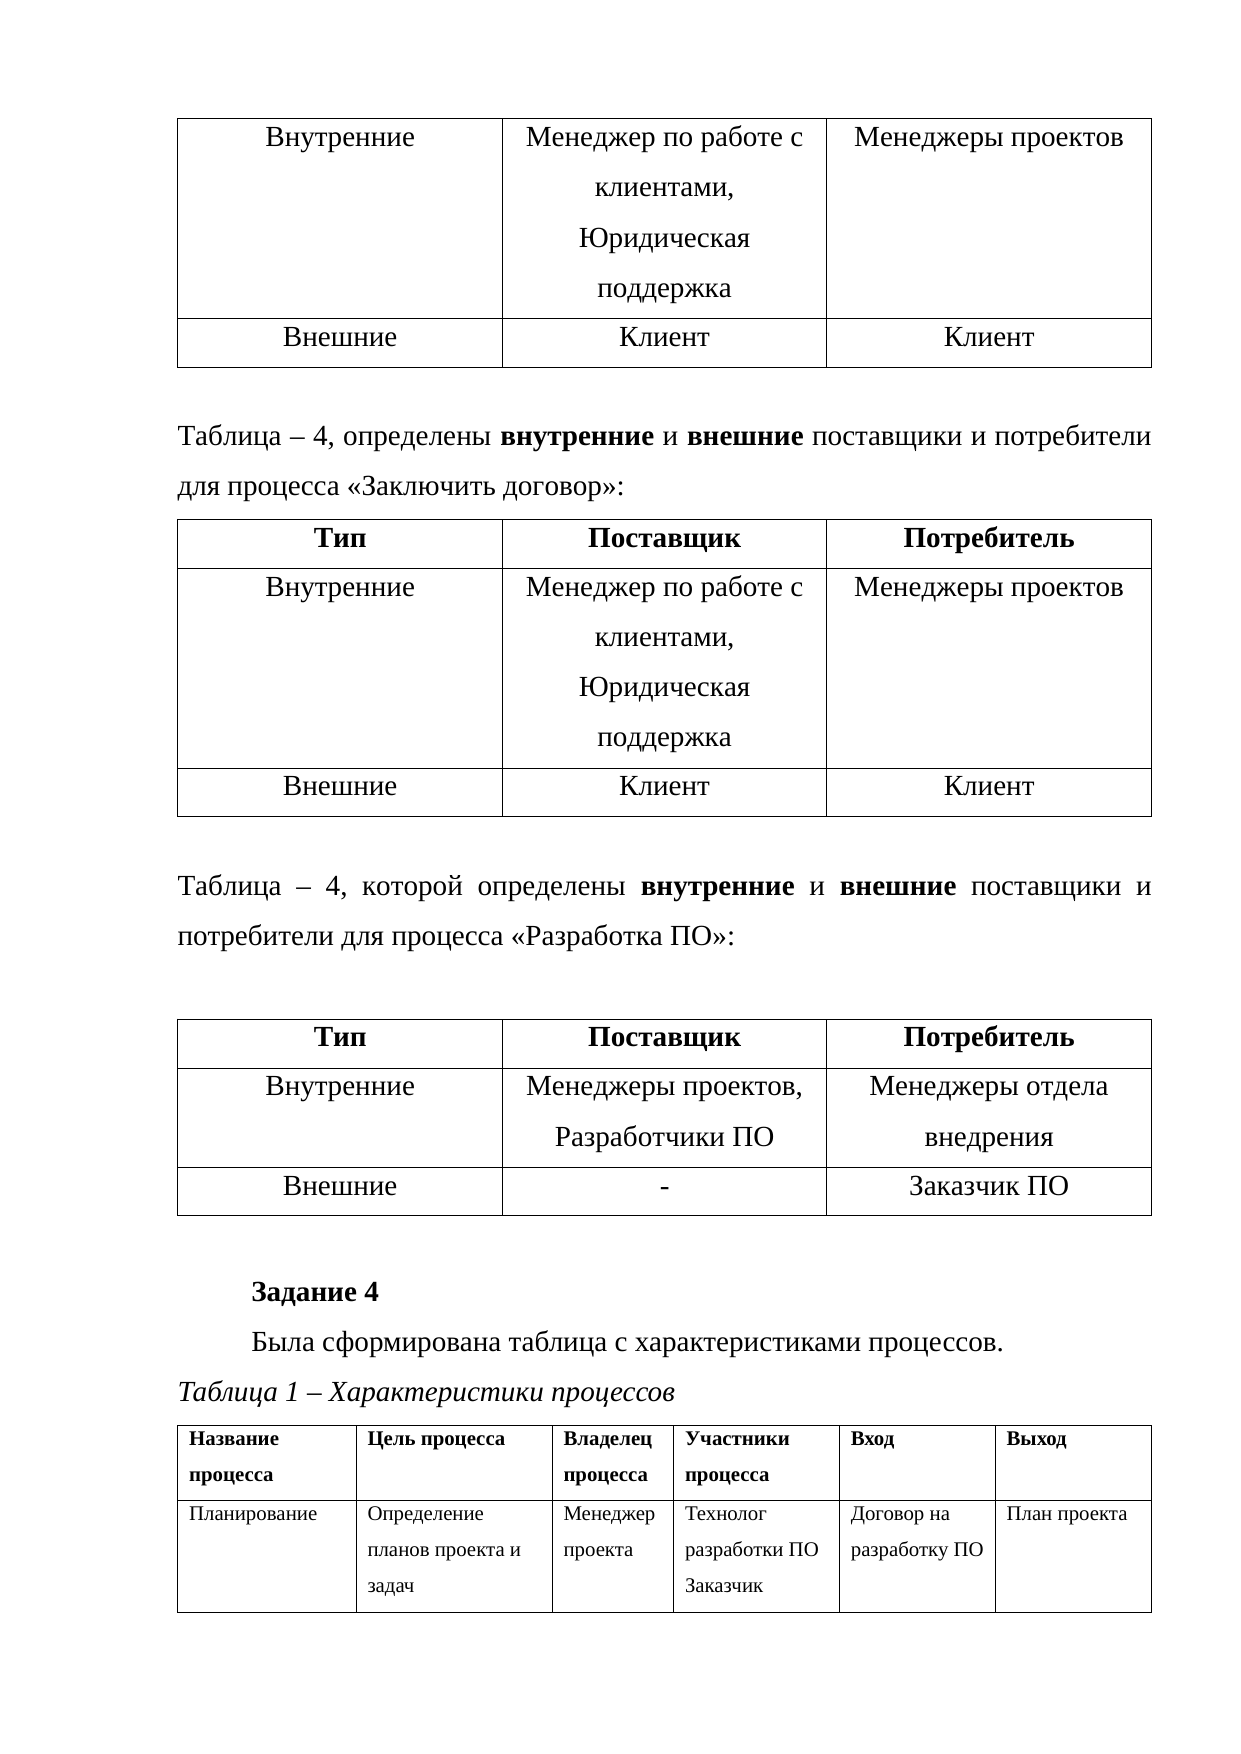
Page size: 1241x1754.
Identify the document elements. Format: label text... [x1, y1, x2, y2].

table_cell Внешние [178, 1168, 502, 1215]
table_cell Клиент [503, 769, 826, 816]
table_cell Менеджеры проектов [827, 119, 1151, 318]
table_header Участники процесса [674, 1426, 839, 1500]
table_cell Клиент [827, 319, 1151, 367]
text Таблица – 4, определены внутренние и внешние поставщики и потребители для процесса «Заключить договор»: [177, 418, 1152, 502]
table_cell Внешние [178, 769, 502, 816]
table_header Название процесса [178, 1426, 356, 1500]
text Таблица 1 – Характеристики процессов [177, 1374, 1152, 1408]
table_cell Планирование [178, 1501, 356, 1612]
table_cell Внутренние [178, 1069, 502, 1167]
table_header Владелец процесса [553, 1426, 673, 1500]
table_cell - [503, 1168, 826, 1215]
table_header Потребитель [827, 520, 1151, 568]
table_cell Внутренние [178, 569, 502, 767]
table_cell Менеджер проекта [553, 1501, 673, 1612]
table_cell Менеджеры проектов, Разработчики ПО [503, 1069, 826, 1167]
text Таблица – 4, которой определены внутренние и внешние поставщики и потребители для процесса «Разработка ПО»: [177, 868, 1152, 951]
table_header Потребитель [827, 1020, 1151, 1067]
table_cell Менеджеры отдела внедрения [827, 1069, 1151, 1167]
table_cell Менеджер по работе с клиентами, Юридическая поддержка [503, 569, 826, 767]
table_header Выход [996, 1426, 1151, 1500]
table_header Вход [840, 1426, 995, 1500]
table_header Поставщик [503, 520, 826, 568]
table_cell Внешние [178, 319, 502, 367]
table_cell Заказчик ПО [827, 1168, 1151, 1215]
table_cell Технолог разработки ПО Заказчик [674, 1501, 839, 1612]
table_cell Внутренние [178, 119, 502, 318]
text Задание 4 [177, 1274, 1152, 1307]
table_cell Договор на разработку ПО [840, 1501, 995, 1612]
table_header Тип [178, 1020, 502, 1067]
table_cell Определение планов проекта и задач [357, 1501, 552, 1612]
table_cell Клиент [827, 769, 1151, 816]
table_cell Менеджер по работе с клиентами, Юридическая поддержка [503, 119, 826, 318]
table_header Поставщик [503, 1020, 826, 1067]
table_cell Клиент [503, 319, 826, 367]
table_header Цель процесса [357, 1426, 552, 1500]
table_cell План проекта [996, 1501, 1151, 1612]
table_header Тип [178, 520, 502, 568]
table_cell Менеджеры проектов [827, 569, 1151, 767]
text Была сформирована таблица с характеристиками процессов. [177, 1324, 1152, 1358]
